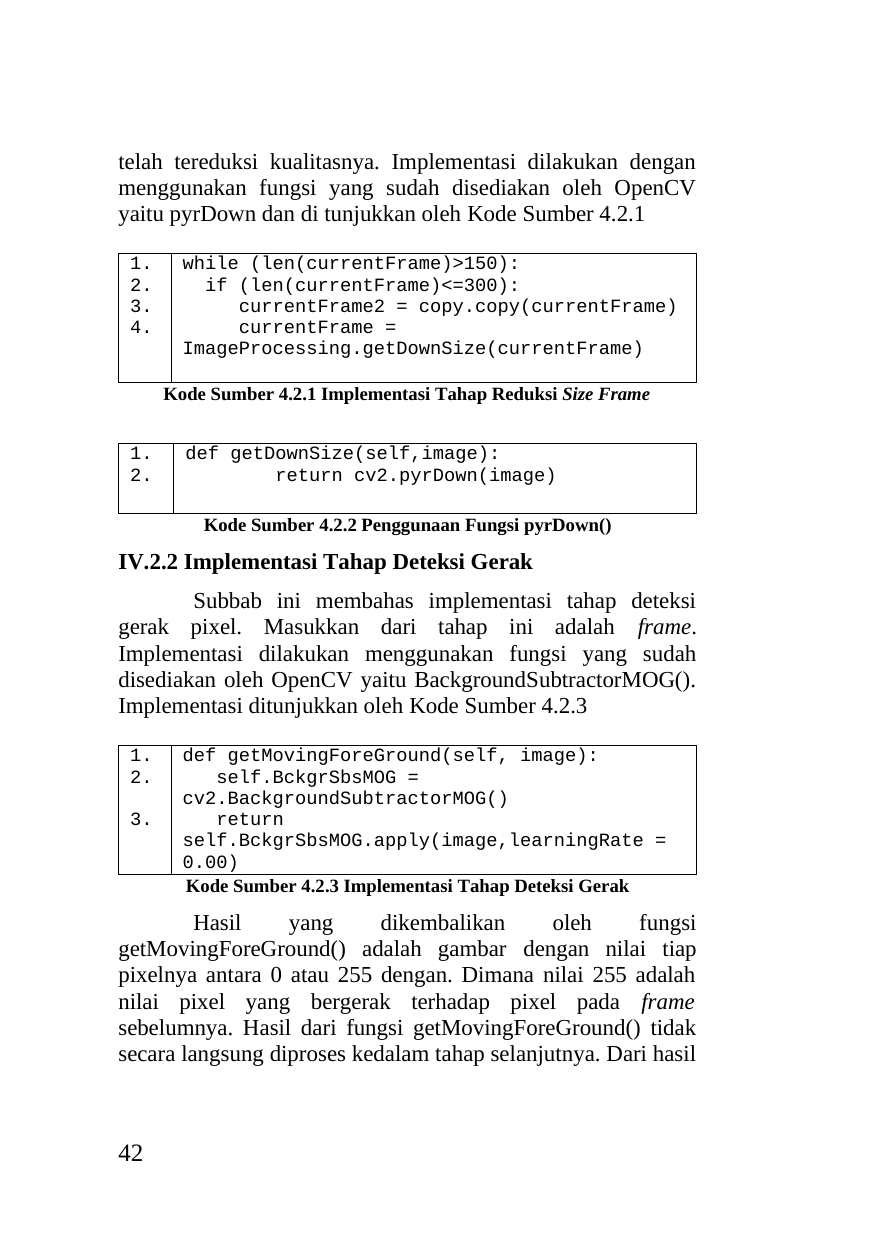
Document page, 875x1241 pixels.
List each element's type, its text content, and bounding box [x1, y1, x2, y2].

table_header 1. 2. [119, 444, 173, 513]
table_header def getMovingForeGround(self, image): self.BckgrSbsMOG = cv2.BackgroundSubtractorMOG() return self.BckgrSbsMOG.apply(image,learningRate = 0.00) [172, 746, 696, 874]
text Kode Sumber 4.2.1 Implementasi Tahap Reduksi Size Frame [118, 383, 697, 404]
text Subbab ini membahas implementasi tahap deteksi gerak pixel. Masukkan dari tahap ini adalah frame. Implementasi dilakukan menggunakan fungsi yang sudah disediakan oleh OpenCV yaitu BackgroundSubtractorMOG(). Implementasi ditunjukkan oleh Kode Sumber 4.2.3 [118, 587, 697, 719]
text Kode Sumber 4.2.3 Implementasi Tahap Deteksi Gerak [118, 875, 697, 896]
table_header 1. 2. 3. 4. [119, 254, 171, 382]
subtitle Implementasi Tahap Deteksi Gerak [118, 548, 697, 574]
table_header def getDownSize(self,image): return cv2.pyrDown(image) [174, 444, 696, 513]
text Kode Sumber 4.2.2 Penggunaan Fungsi pyrDown() [118, 514, 697, 536]
table_header while (len(currentFrame)>150): if (len(currentFrame)<=300): currentFrame2 = copy.copy(currentFrame) currentFrame = ImageProcessing.getDownSize(currentFrame) [172, 254, 696, 382]
table_header 1. 2. 3. [119, 746, 171, 874]
